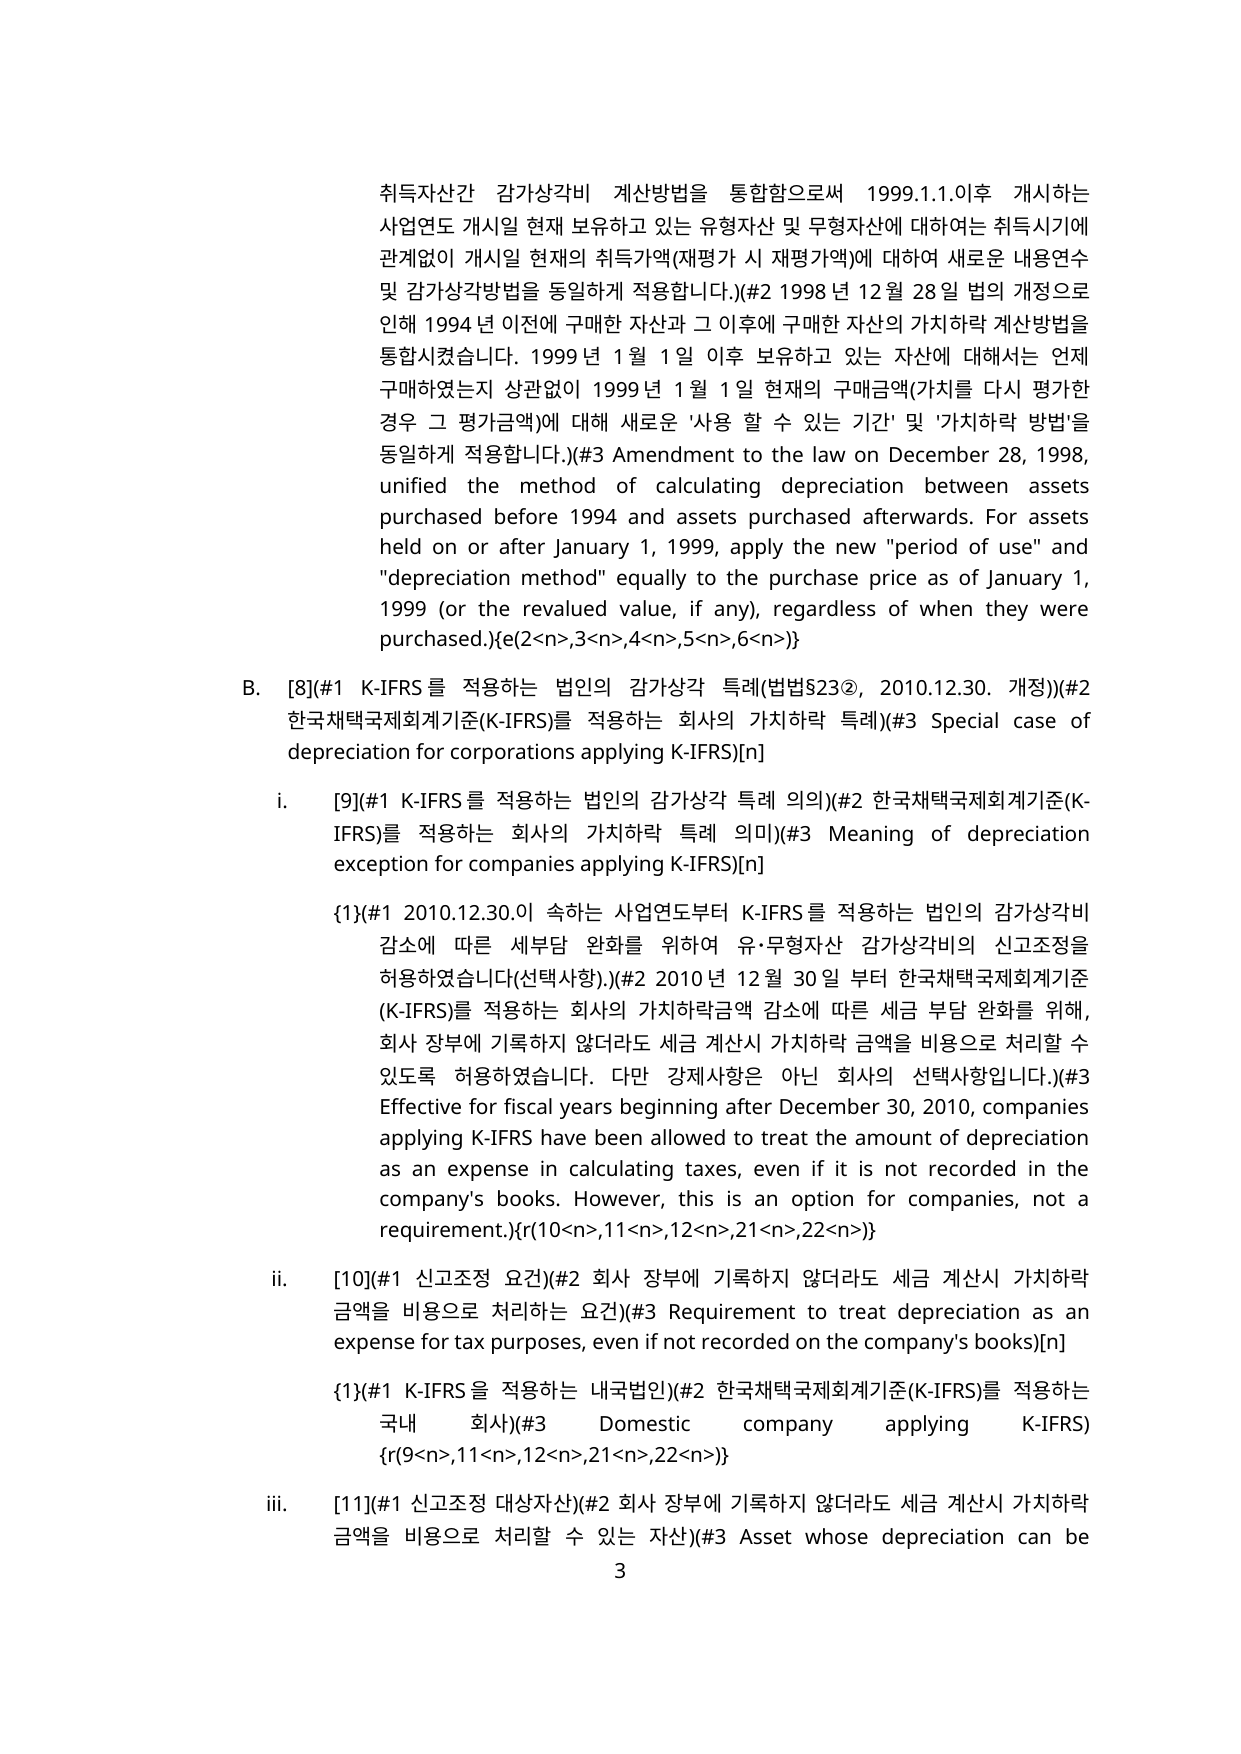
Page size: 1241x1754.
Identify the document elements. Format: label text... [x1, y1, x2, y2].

list [9](#1 K-IFRS를 적용하는 법인의 감가상각 특례 의의)(#2 한국채택국제회계기준(K-IFRS)를 적용하는 회사의 가치하락 특례 의미)(#3 Meaning of depreciation exception for companies applying K-IFRS)[n] [287, 784, 1090, 878]
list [333, 177, 1090, 653]
list [10](#1 신고조정 요건)(#2 회사 장부에 기록하지 않더라도 세금 계산시 가치하락 금액을 비용으로 처리하는 요건)(#3 Requirement to treat depreciation as an expense for tax purposes, even if not recorded on the company's books)[n] [287, 1262, 1090, 1356]
list {1}(#1 K-IFRS을 적용하는 내국법인)(#2 한국채택국제회계기준(K-IFRS)를 적용하는 국내 회사)(#3 Domestic company applying K-IFRS){r(9<n>,11<n>,12<n>,21<n>,22<n>)} [333, 1375, 1090, 1468]
list {1}(#1 2010.12.30.이 속하는 사업연도부터 K-IFRS를 적용하는 법인의 감가상각비 감소에 따른 세부담 완화를 위하여 유･무형자산 감가상각비의 신고조정을 허용하였습니다(선택사항).)(#2 2010년 12월 30일 부터 한국채택국제회계기준(K-IFRS)를 적용하는 회사의 가치하락금액 감소에 따른 세금 부담 완화를 위해, 회사 장부에 기록하지 않더라도 세금 계산시 가치하락 금액을 비용으로 처리할 수 있도록 허용하였습니다. 다만 강제사항은 아닌 회사의 선택사항입니다.)(#3 Effective for fiscal years beginning after December 30, 2010, companies applying K-IFRS have been allowed to treat the amount of depreciation as an expense in calculating taxes, even if it is not recorded in the company's books. However, this is an option for companies, not a requirement.){r(10<n>,11<n>,12<n>,21<n>,22<n>)} [333, 897, 1090, 1243]
list [8](#1 K-IFRS를 적용하는 법인의 감가상각 특례(법법§23②, 2010.12.30. 개정))(#2 한국채택국제회계기준(K-IFRS)를 적용하는 회사의 가치하락 특례)(#3 Special case of depreciation for corporations applying K-IFRS)[n] [242, 672, 1090, 765]
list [287, 1487, 1090, 1550]
